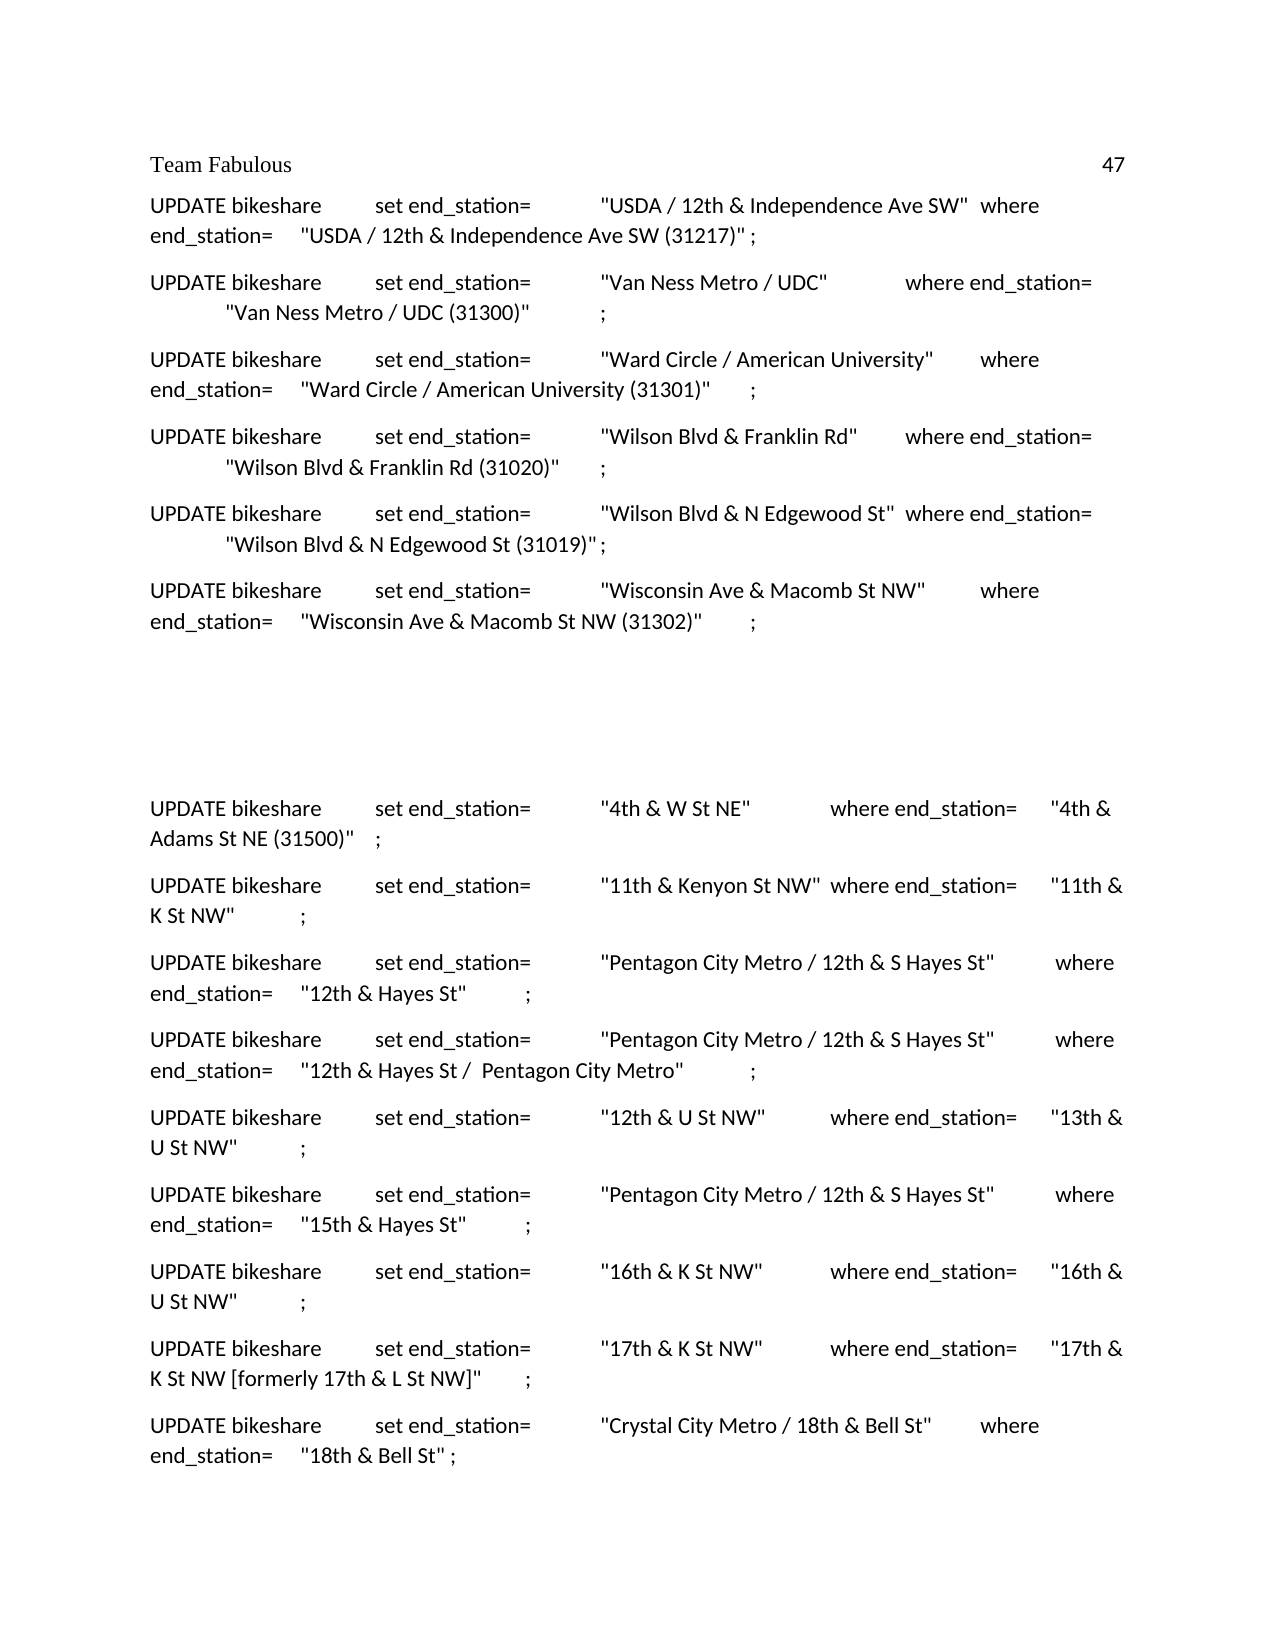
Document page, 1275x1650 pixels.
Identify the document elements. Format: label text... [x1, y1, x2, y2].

text UPDATE bikeshare set end_station= "16th & K St NW" where end_station= "16th & U St NW" ; [150, 1257, 1125, 1315]
text UPDATE bikeshare set end_station= "Crystal City Metro / 18th & Bell St" where end_station= "18th & Bell St" ; [150, 1411, 1125, 1469]
text UPDATE bikeshare set end_station= "12th & U St NW" where end_station= "13th & U St NW" ; [150, 1103, 1125, 1161]
text UPDATE bikeshare set end_station= "4th & W St NE" where end_station= "4th & Adams St NE (31500)" ; [150, 794, 1125, 852]
text UPDATE bikeshare set end_station= "Pentagon City Metro / 12th & S Hayes St" where end_station= "12th & Hayes St / Pentagon City Metro" ; [150, 1026, 1125, 1084]
text UPDATE bikeshare set end_station= "Van Ness Metro / UDC" where end_station= "Van Ness Metro / UDC (31300)" ; [150, 268, 1125, 326]
text UPDATE bikeshare set end_station= "USDA / 12th & Independence Ave SW" where end_station= "USDA / 12th & Independence Ave SW (31217)" ; [150, 191, 1125, 249]
text UPDATE bikeshare set end_station= "Pentagon City Metro / 12th & S Hayes St" where end_station= "15th & Hayes St" ; [150, 1180, 1125, 1238]
text UPDATE bikeshare set end_station= "Wilson Blvd & N Edgewood St" where end_station= "Wilson Blvd & N Edgewood St (31019)" ; [150, 499, 1125, 558]
text UPDATE bikeshare set end_station= "Wilson Blvd & Franklin Rd" where end_station= "Wilson Blvd & Franklin Rd (31020)" ; [150, 422, 1125, 481]
text UPDATE bikeshare set end_station= "Pentagon City Metro / 12th & S Hayes St" where end_station= "12th & Hayes St" ; [150, 948, 1125, 1007]
text UPDATE bikeshare set end_station= "Wisconsin Ave & Macomb St NW" where end_station= "Wisconsin Ave & Macomb St NW (31302)" ; [150, 577, 1125, 635]
text UPDATE bikeshare set end_station= "Ward Circle / American University" where end_station= "Ward Circle / American University (31301)" ; [150, 345, 1125, 403]
text UPDATE bikeshare set end_station= "17th & K St NW" where end_station= "17th & K St NW [formerly 17th & L St NW]" ; [150, 1334, 1125, 1392]
text UPDATE bikeshare set end_station= "11th & Kenyon St NW" where end_station= "11th & K St NW" ; [150, 871, 1125, 929]
